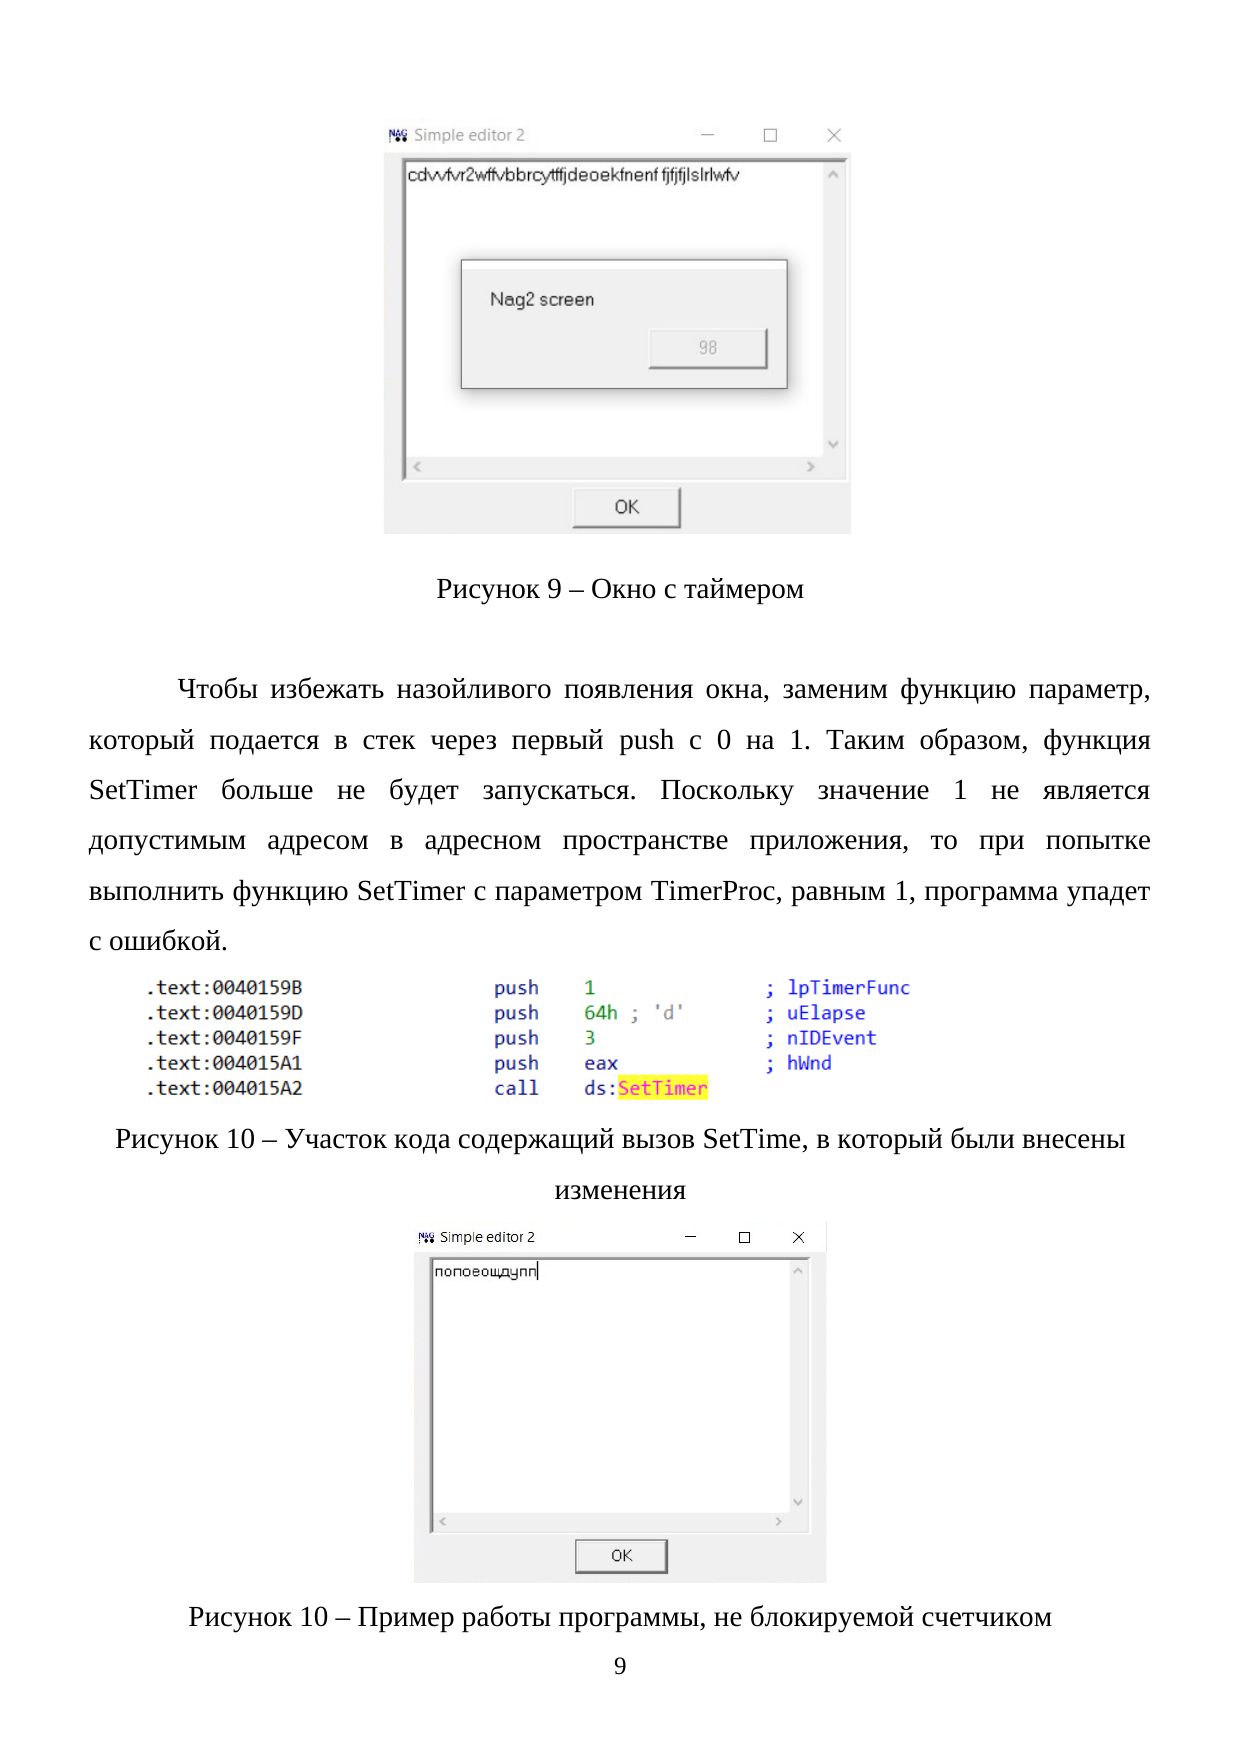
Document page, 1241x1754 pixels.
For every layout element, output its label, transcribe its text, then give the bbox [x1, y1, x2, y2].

text Рисунок 10 – Пример работы программы, не блокируемой счетчиком [89, 1599, 1152, 1633]
text Чтобы избежать назойливого появления окна, заменим функцию параметр, который подается в стек через первый push с 0 на 1. Таким образом, функция SetTimer больше не будет запускаться. Поскольку значение 1 не является допустимым адресом в адресном пространстве приложения, то при попытке выполнить функцию SetTimer с параметром TimerProc, равным 1, программа упадет с ошибкой. [89, 672, 1152, 957]
text Рисунок 10 – Участок кода содержащий вызов SetTime, в который были внесены изменения [89, 1121, 1152, 1205]
picture [383, 118, 852, 534]
picture [413, 1222, 827, 1583]
text Рисунок 9 – Окно с таймером [89, 571, 1152, 604]
picture [135, 973, 1105, 1105]
